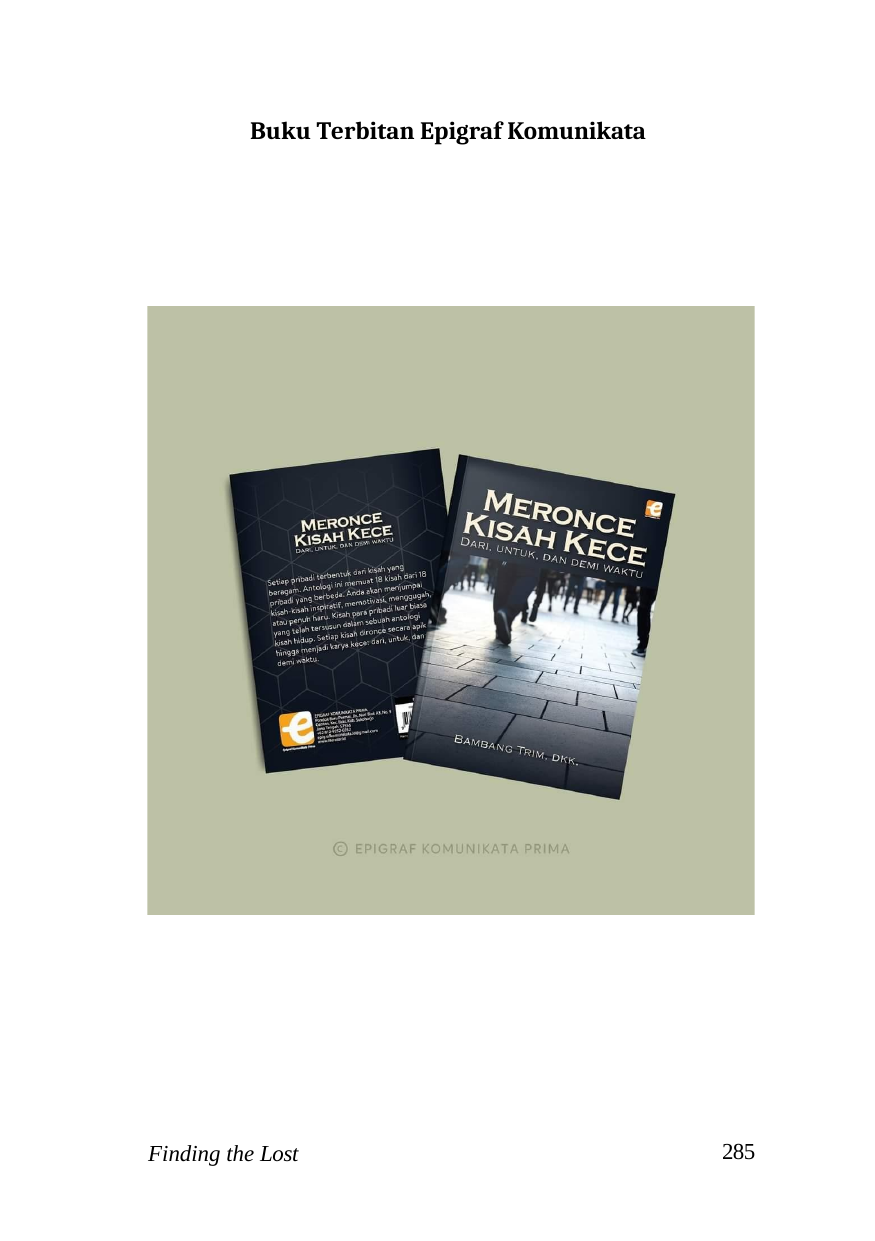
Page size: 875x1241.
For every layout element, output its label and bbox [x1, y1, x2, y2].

picture [147, 306, 755, 915]
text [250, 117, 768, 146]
